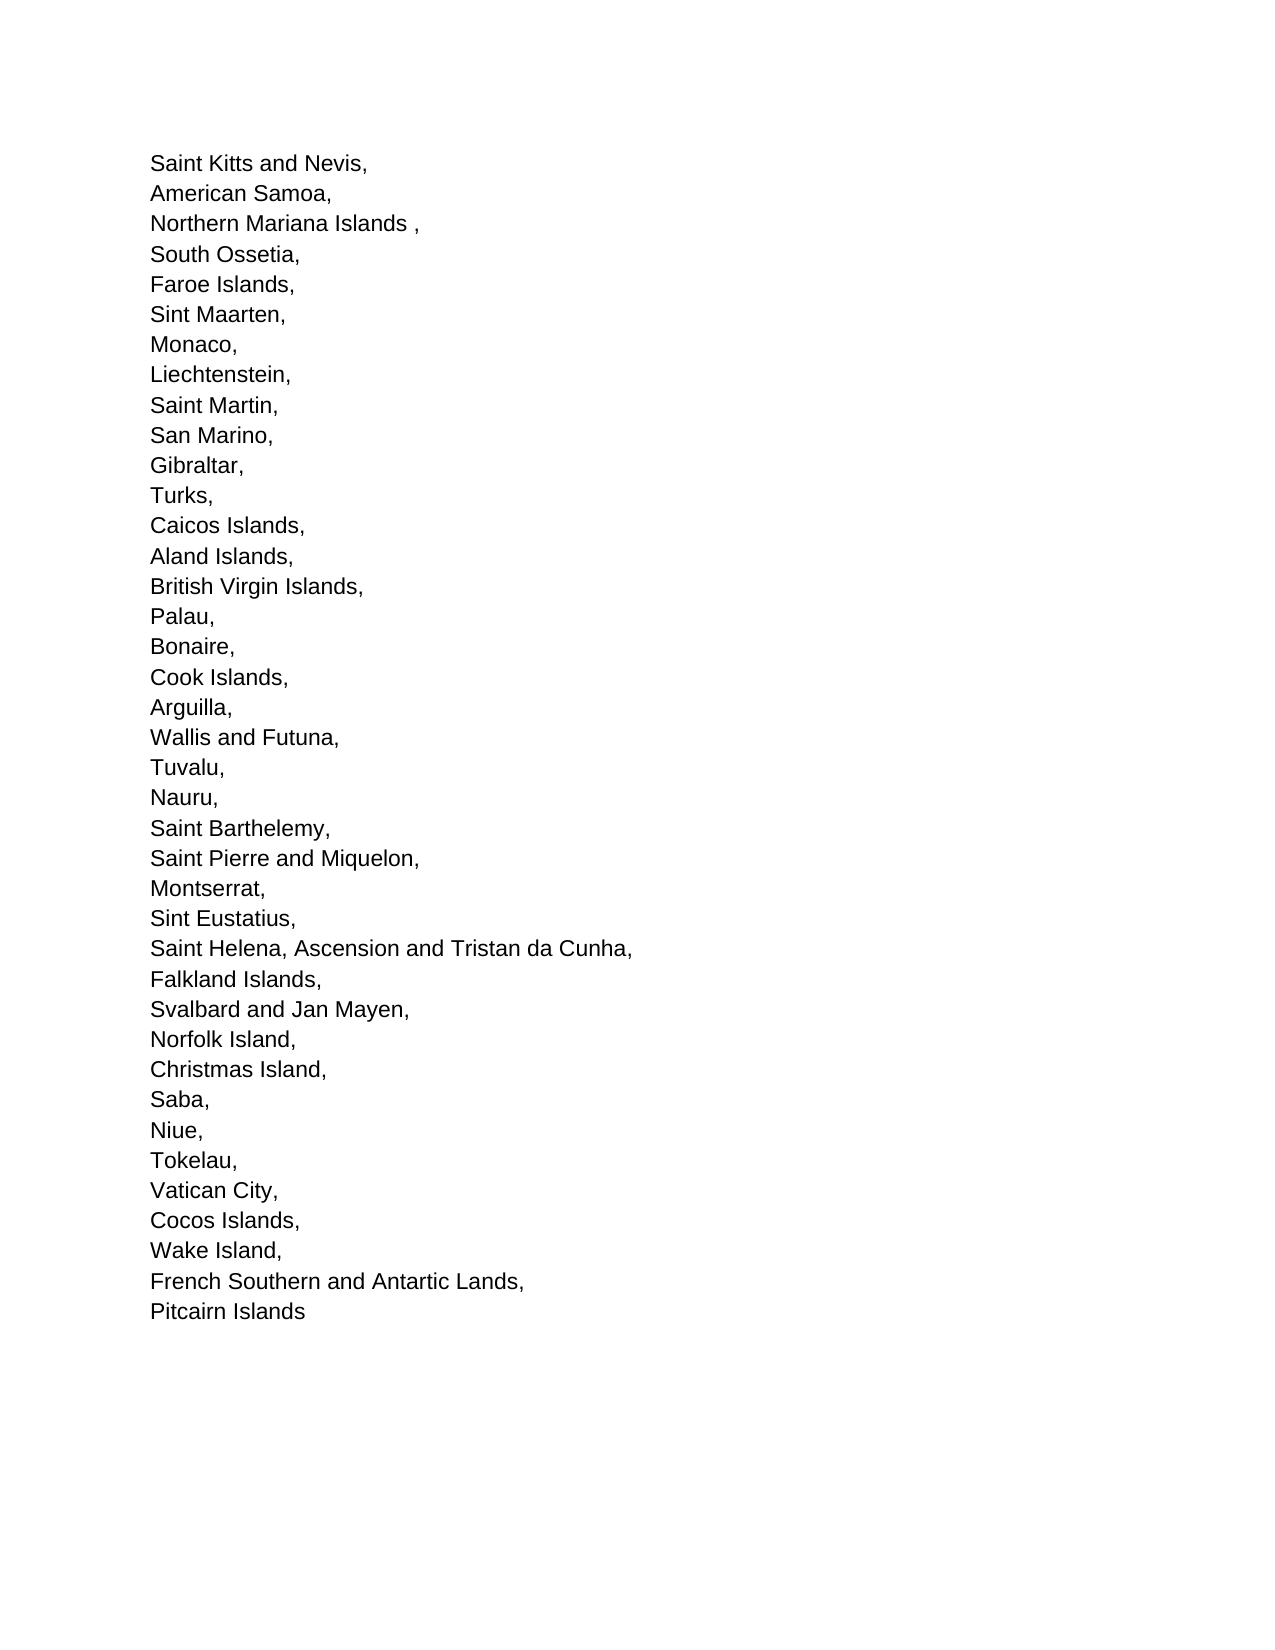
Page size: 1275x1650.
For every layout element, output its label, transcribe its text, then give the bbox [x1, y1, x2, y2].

text Saint Barthelemy, [150, 814, 1125, 841]
text Monaco, [150, 331, 1125, 358]
text Turks, [150, 482, 1125, 509]
text Montserrat, [150, 875, 1125, 901]
text Arguilla, [150, 694, 1125, 720]
text Norfolk Island, [150, 1026, 1125, 1052]
text Tuvalu, [150, 754, 1125, 781]
text Vatican City, [150, 1177, 1125, 1203]
text Saint Martin, [150, 392, 1125, 418]
text Cocos Islands, [150, 1207, 1125, 1234]
text Svalbard and Jan Mayen, [150, 996, 1125, 1022]
text San Marino, [150, 422, 1125, 448]
text Niue, [150, 1117, 1125, 1143]
text Pitcairn Islands [150, 1298, 1125, 1324]
text American Samoa, [150, 180, 1125, 207]
text French Southern and Antartic Lands, [150, 1268, 1125, 1294]
text Saint Kitts and Nevis, [150, 150, 1125, 176]
text Tokelau, [150, 1147, 1125, 1173]
text Palau, [150, 603, 1125, 629]
text Liechtenstein, [150, 361, 1125, 388]
text Saba, [150, 1086, 1125, 1113]
text Cook Islands, [150, 663, 1125, 690]
text Sint Eustatius, [150, 905, 1125, 932]
text Wallis and Futuna, [150, 724, 1125, 750]
text Aland Islands, [150, 543, 1125, 569]
text Saint Helena, Ascension and Tristan da Cunha, [150, 935, 1125, 962]
text British Virgin Islands, [150, 573, 1125, 599]
text Northern Mariana Islands , [150, 210, 1125, 237]
text Caicos Islands, [150, 512, 1125, 539]
text Nauru, [150, 784, 1125, 811]
text Christmas Island, [150, 1056, 1125, 1083]
text Bonaire, [150, 633, 1125, 660]
text Falkland Islands, [150, 966, 1125, 992]
text South Ossetia, [150, 241, 1125, 267]
text Sint Maarten, [150, 301, 1125, 327]
text Faroe Islands, [150, 271, 1125, 297]
text Saint Pierre and Miquelon, [150, 845, 1125, 871]
text Wake Island, [150, 1237, 1125, 1264]
text Gibraltar, [150, 452, 1125, 478]
